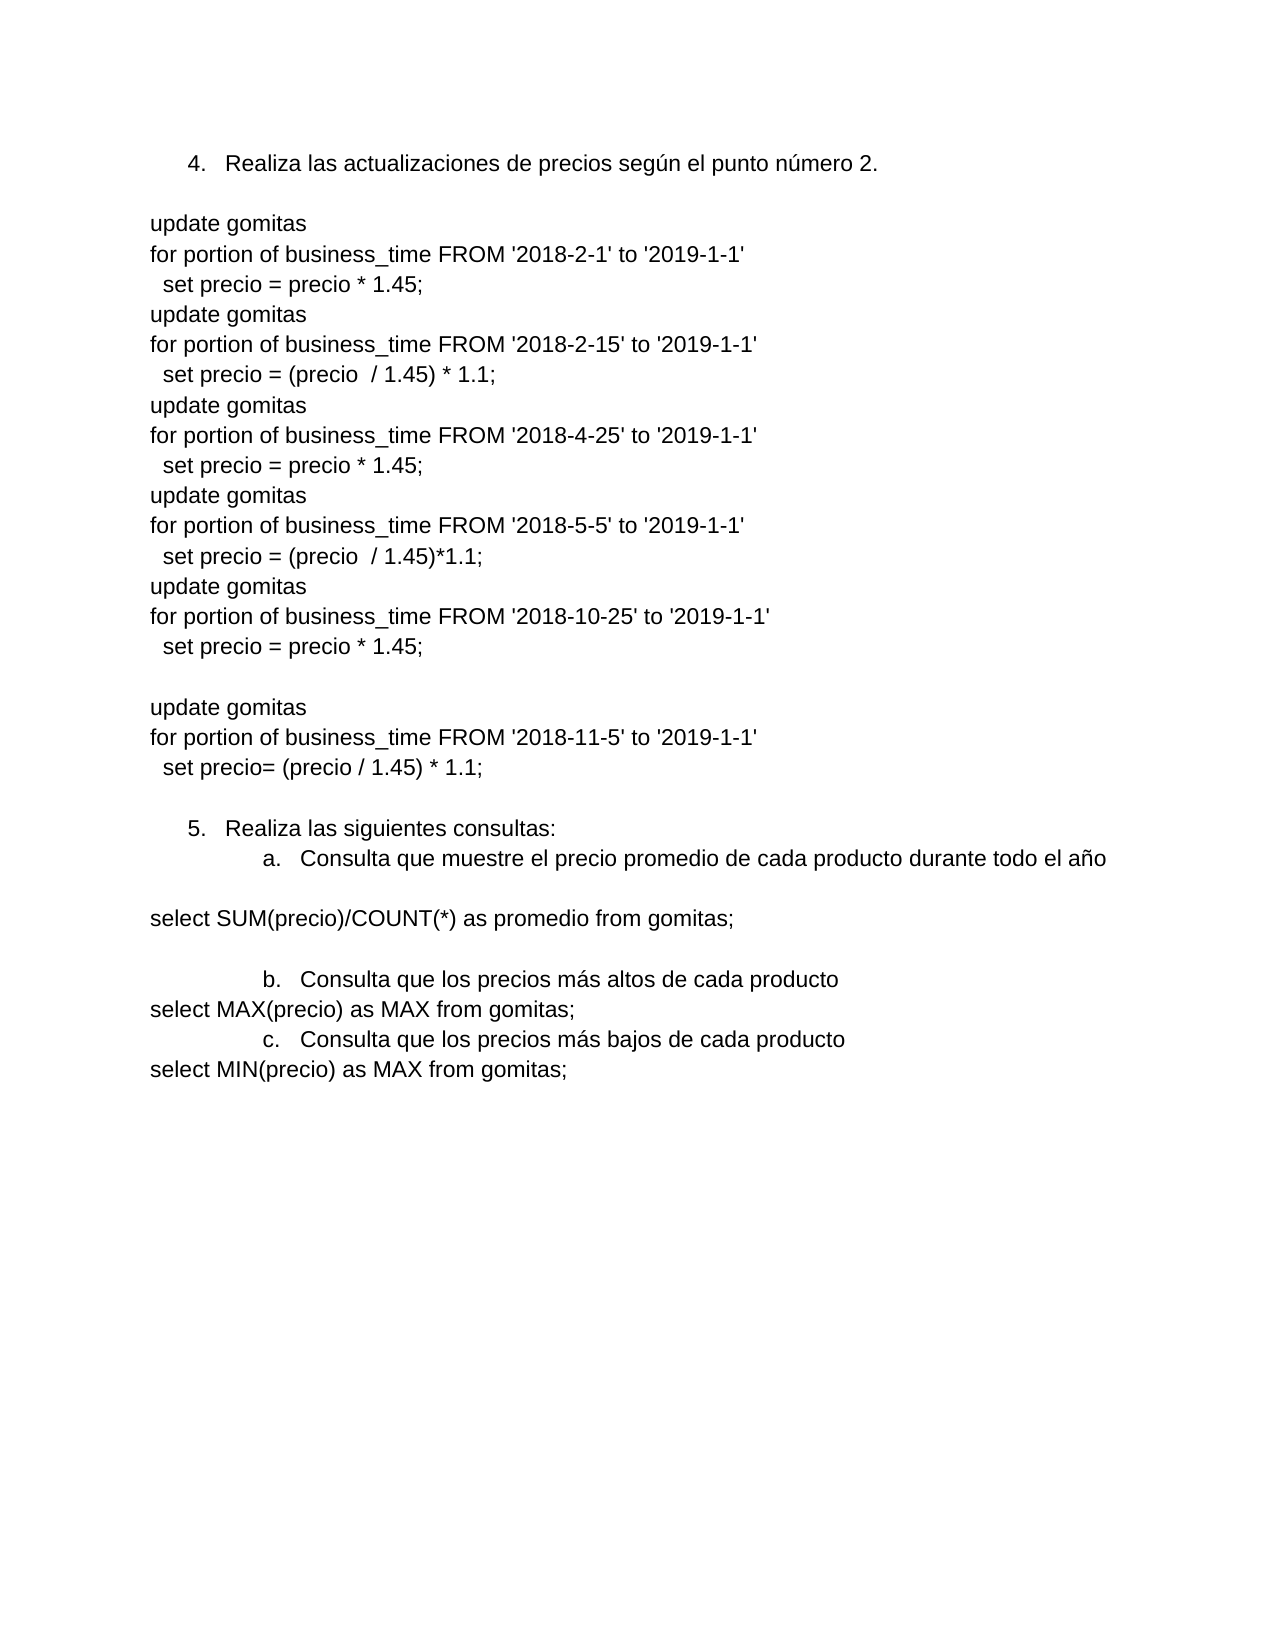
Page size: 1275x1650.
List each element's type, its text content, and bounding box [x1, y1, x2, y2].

text set precio = precio * 1.45; [150, 633, 1125, 660]
text for portion of business_time FROM '2018-10-25' to '2019-1-1' [150, 603, 1125, 629]
text select MIN(precio) as MAX from gomitas; [150, 1056, 1125, 1083]
text for portion of business_time FROM '2018-4-25' to '2019-1-1' [150, 422, 1125, 448]
text update gomitas [150, 301, 1125, 327]
text select MAX(precio) as MAX from gomitas; [150, 996, 1125, 1022]
text for portion of business_time FROM '2018-2-1' to '2019-1-1' [150, 241, 1125, 267]
text set precio = (precio / 1.45) * 1.1; [150, 361, 1125, 388]
list Consulta que los precios más bajos de cada producto [262, 1026, 1125, 1052]
list Consulta que muestre el precio promedio de cada producto durante todo el año [262, 845, 1125, 871]
text update gomitas [150, 210, 1125, 237]
list Realiza las siguientes consultas: [187, 814, 1125, 841]
text update gomitas [150, 573, 1125, 599]
list Consulta que los precios más altos de cada producto [262, 966, 1125, 992]
text for portion of business_time FROM '2018-2-15' to '2019-1-1' [150, 331, 1125, 358]
text set precio= (precio / 1.45) * 1.1; [150, 754, 1125, 781]
text update gomitas [150, 482, 1125, 509]
text for portion of business_time FROM '2018-11-5' to '2019-1-1' [150, 724, 1125, 750]
text select SUM(precio)/COUNT(*) as promedio from gomitas; [150, 905, 1125, 932]
text update gomitas [150, 694, 1125, 720]
text set precio = precio * 1.45; [150, 271, 1125, 297]
text set precio = (precio / 1.45)*1.1; [150, 543, 1125, 569]
text for portion of business_time FROM '2018-5-5' to '2019-1-1' [150, 512, 1125, 539]
text set precio = precio * 1.45; [150, 452, 1125, 478]
list Realiza las actualizaciones de precios según el punto número 2. [187, 150, 1125, 176]
text update gomitas [150, 392, 1125, 418]
